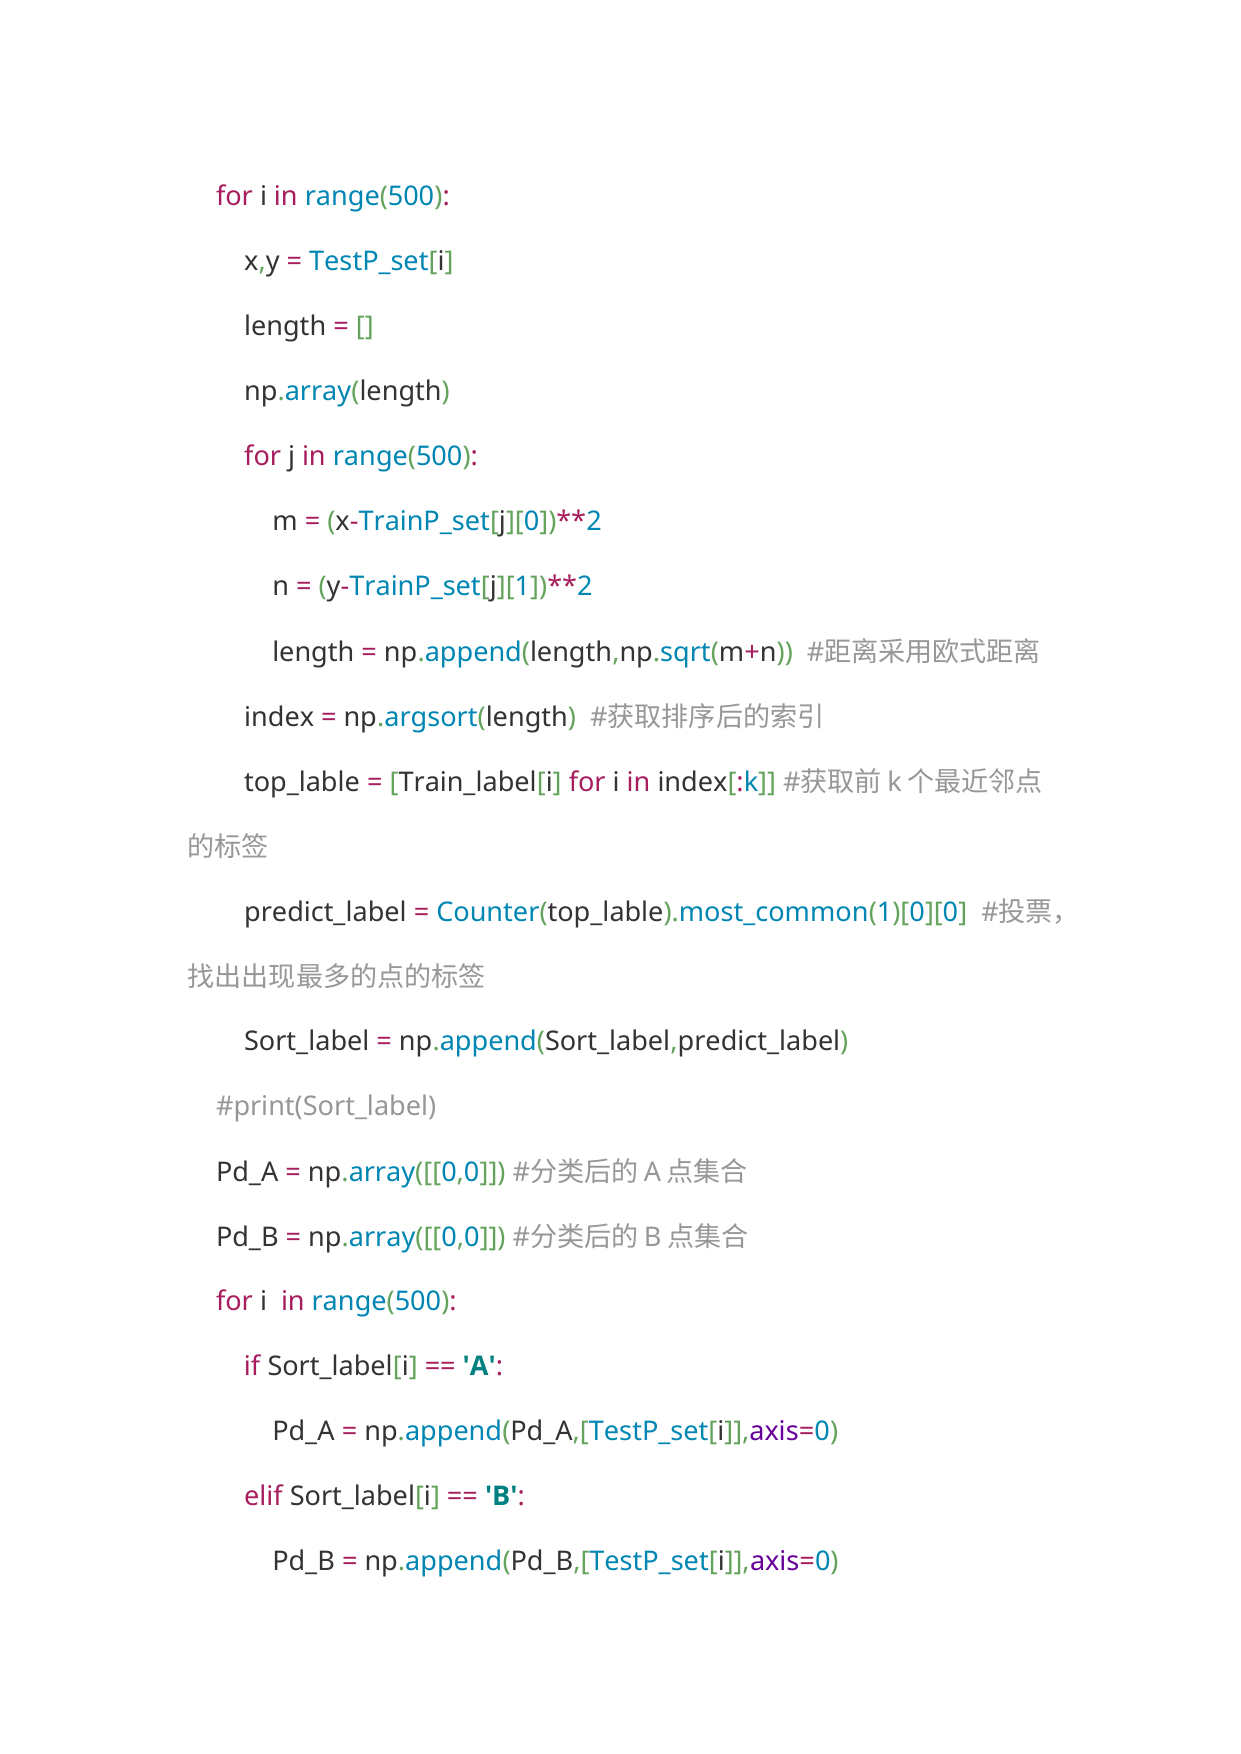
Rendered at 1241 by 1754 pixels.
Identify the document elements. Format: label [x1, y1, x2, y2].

text [187, 162, 1053, 1592]
